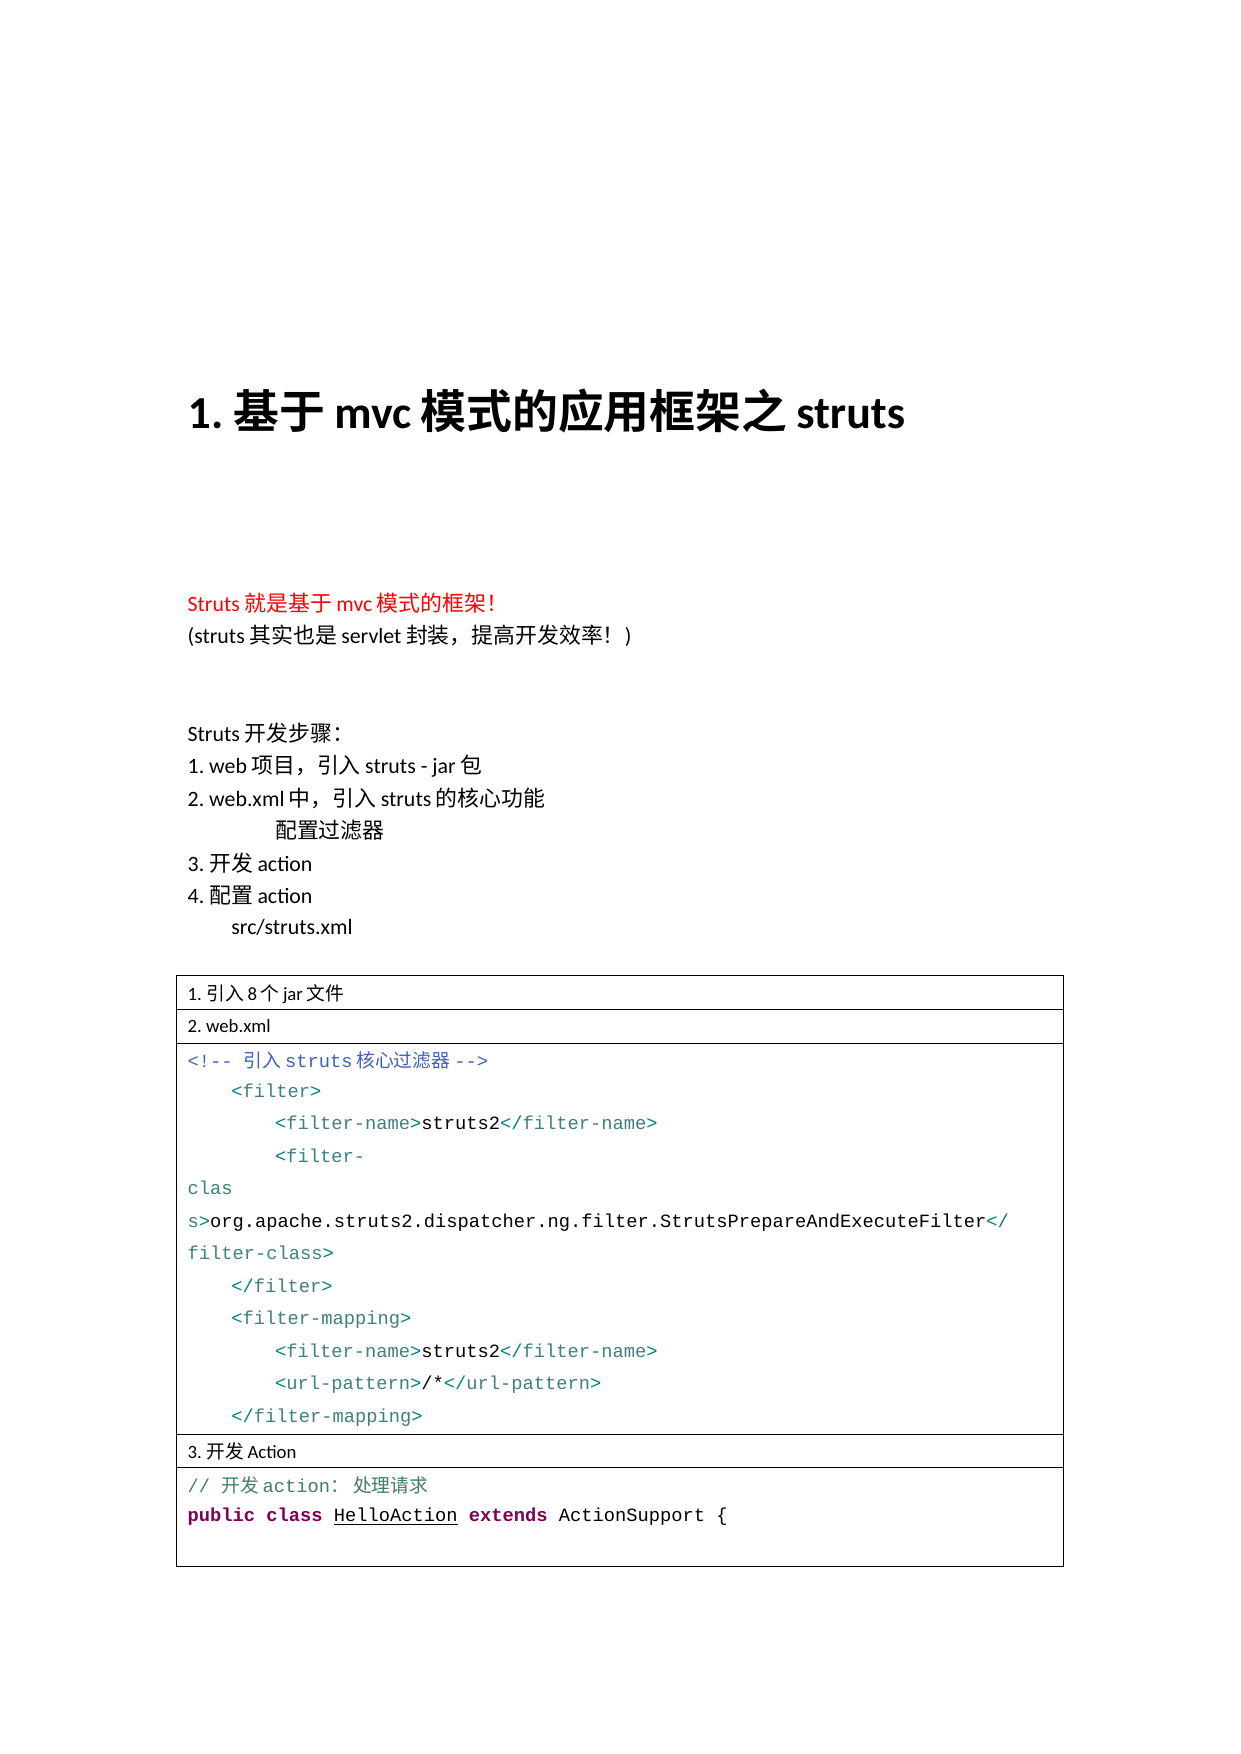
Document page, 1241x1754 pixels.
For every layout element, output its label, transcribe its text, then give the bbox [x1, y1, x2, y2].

text Struts开发步骤： [187, 715, 1053, 748]
text 3. 开发action [187, 845, 1053, 878]
subtitle 1. 基于mvc模式的应用框架之struts [187, 360, 1053, 457]
table_cell 3. 开发Action [177, 1435, 1063, 1467]
table_cell <!-- 引入struts核心过滤器 --> <filter> <filter-name>struts2</filter-name> <filter-class>org.apache.struts2.dispatcher.ng.filter.StrutsPrepareAndExecuteFilter</filter-class> </filter> <filter-mapping> <filter-name>struts2</filter-name> <url-pattern>/*</url-pattern> </filter-mapping> [177, 1044, 1063, 1433]
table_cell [177, 1468, 1063, 1566]
text Struts就是基于mvc模式的框架！ [187, 585, 1053, 618]
text 4. 配置action [187, 878, 1053, 910]
table_header 1. 引入8个jar文件 [177, 976, 1063, 1009]
text 配置过滤器 [187, 813, 1053, 845]
text 1. web项目，引入struts - jar包 [187, 748, 1053, 780]
text (struts其实也是servlet封装，提高开发效率！) [187, 618, 1053, 650]
table_cell 2. web.xml [177, 1010, 1063, 1042]
text src/struts.xml [187, 910, 1053, 943]
text 2. web.xml中，引入struts的核心功能 [187, 780, 1053, 813]
